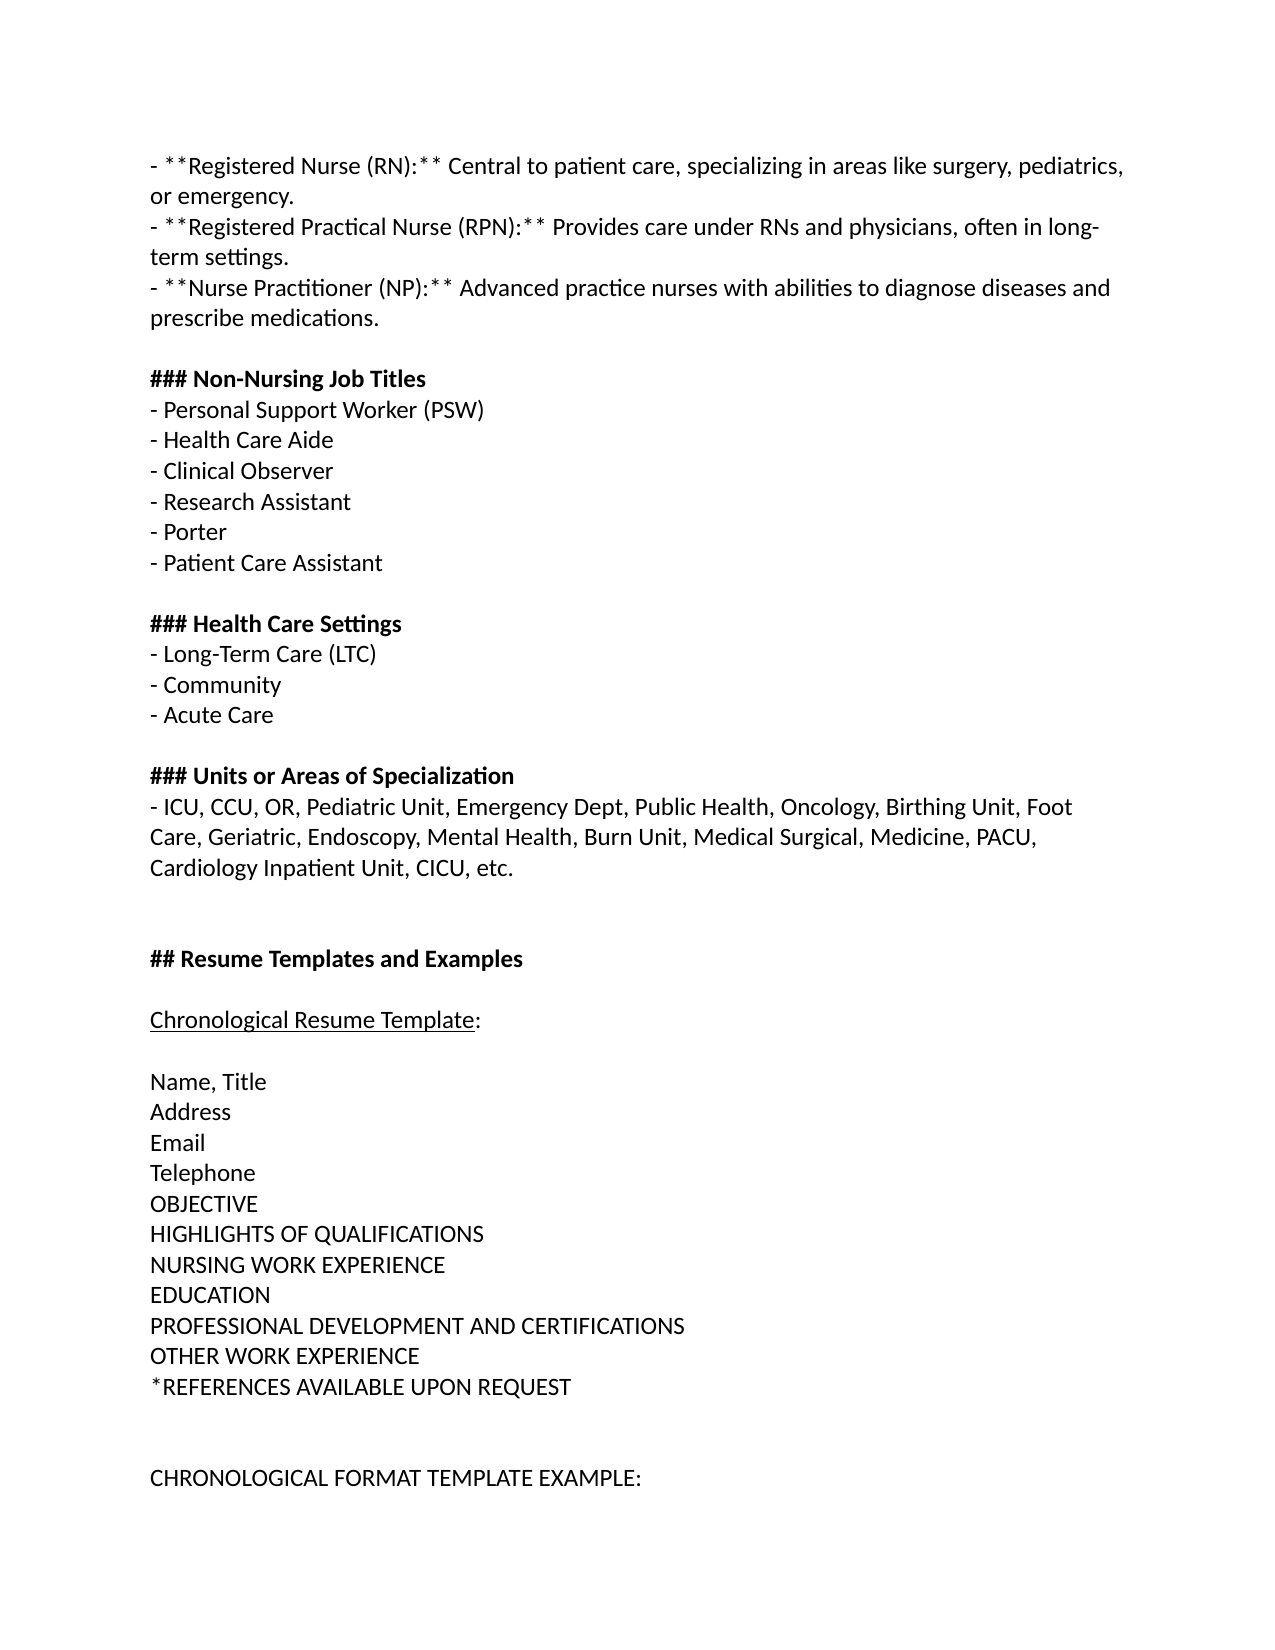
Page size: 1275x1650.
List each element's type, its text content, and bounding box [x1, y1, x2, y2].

text Email [150, 1127, 1125, 1157]
text Name, Title [150, 1066, 1125, 1096]
text HIGHLIGHTS OF QUALIFICATIONS [150, 1218, 1125, 1249]
text - Health Care Aide [150, 425, 1125, 455]
text - Porter [150, 516, 1125, 547]
text - **Nurse Practitioner (NP):** Advanced practice nurses with abilities to diagnose diseases and prescribe medications. [150, 272, 1125, 333]
text - Research Assistant [150, 486, 1125, 516]
text - Long-Term Care (LTC) [150, 638, 1125, 669]
text CHRONOLOGICAL FORMAT TEMPLATE EXAMPLE: [150, 1462, 1125, 1493]
text - Patient Care Assistant [150, 547, 1125, 577]
text EDUCATION [150, 1279, 1125, 1310]
text Address [150, 1096, 1125, 1127]
text NURSING WORK EXPERIENCE [150, 1249, 1125, 1279]
text OBJECTIVE [150, 1188, 1125, 1218]
text Telephone [150, 1157, 1125, 1188]
text - ICU, CCU, OR, Pediatric Unit, Emergency Dept, Public Health, Oncology, Birthing Unit, Foot Care, Geriatric, Endoscopy, Mental Health, Burn Unit, Medical Surgical, Medicine, PACU, Cardiology Inpatient Unit, CICU, etc. [150, 791, 1125, 882]
text - Community [150, 669, 1125, 699]
text - Personal Support Worker (PSW) [150, 394, 1125, 425]
text Chronological Resume Template: [150, 1004, 1125, 1035]
text OTHER WORK EXPERIENCE [150, 1340, 1125, 1371]
text - **Registered Nurse (RN):** Central to patient care, specializing in areas like surgery, pediatrics, or emergency. [150, 150, 1125, 211]
text PROFESSIONAL DEVELOPMENT AND CERTIFICATIONS [150, 1310, 1125, 1340]
text ## Resume Templates and Examples [150, 943, 1125, 974]
text - **Registered Practical Nurse (RPN):** Provides care under RNs and physicians, often in long-term settings. [150, 211, 1125, 272]
text *REFERENCES AVAILABLE UPON REQUEST [150, 1371, 1125, 1401]
text - Clinical Observer [150, 455, 1125, 486]
text ### Non-Nursing Job Titles [150, 364, 1125, 394]
text ### Units or Areas of Specialization [150, 760, 1125, 791]
text ### Health Care Settings [150, 608, 1125, 638]
text - Acute Care [150, 699, 1125, 730]
